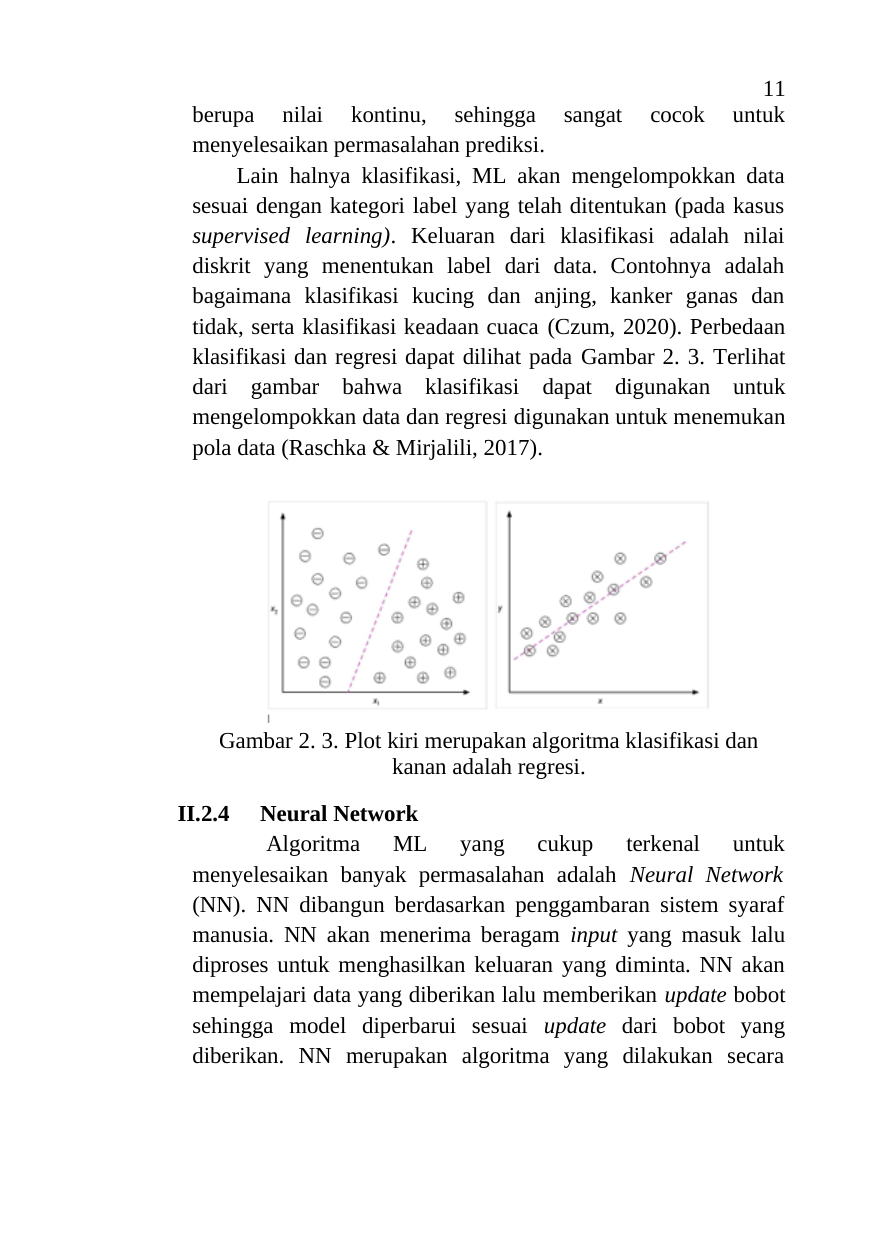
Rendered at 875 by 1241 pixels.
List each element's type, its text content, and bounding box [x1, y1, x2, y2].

text Lain halnya klasifikasi, ML akan mengelompokkan data sesuai dengan kategori label yang telah ditentukan (pada kasus supervised learning). Keluaran dari klasifikasi adalah nilai diskrit yang menentukan label dari data. Contohnya adalah bagaimana klasifikasi kucing dan anjing, kanker ganas dan tidak, serta klasifikasi keadaan cuaca (Czum, 2020). Perbedaan klasifikasi dan regresi dapat dilihat pada Gambar 2. 3. Terlihat dari gambar bahwa klasifikasi dapat digunakan untuk mengelompokkan data dan regresi digunakan untuk menemukan pola data (Raschka & Mirjalili, 2017). [192, 162, 785, 460]
text Gambar 2. 3. Plot kiri merupakan algoritma klasifikasi dan kanan adalah regresi. [192, 727, 785, 779]
subtitle Neural Network [177, 800, 785, 827]
picture [264, 494, 714, 723]
